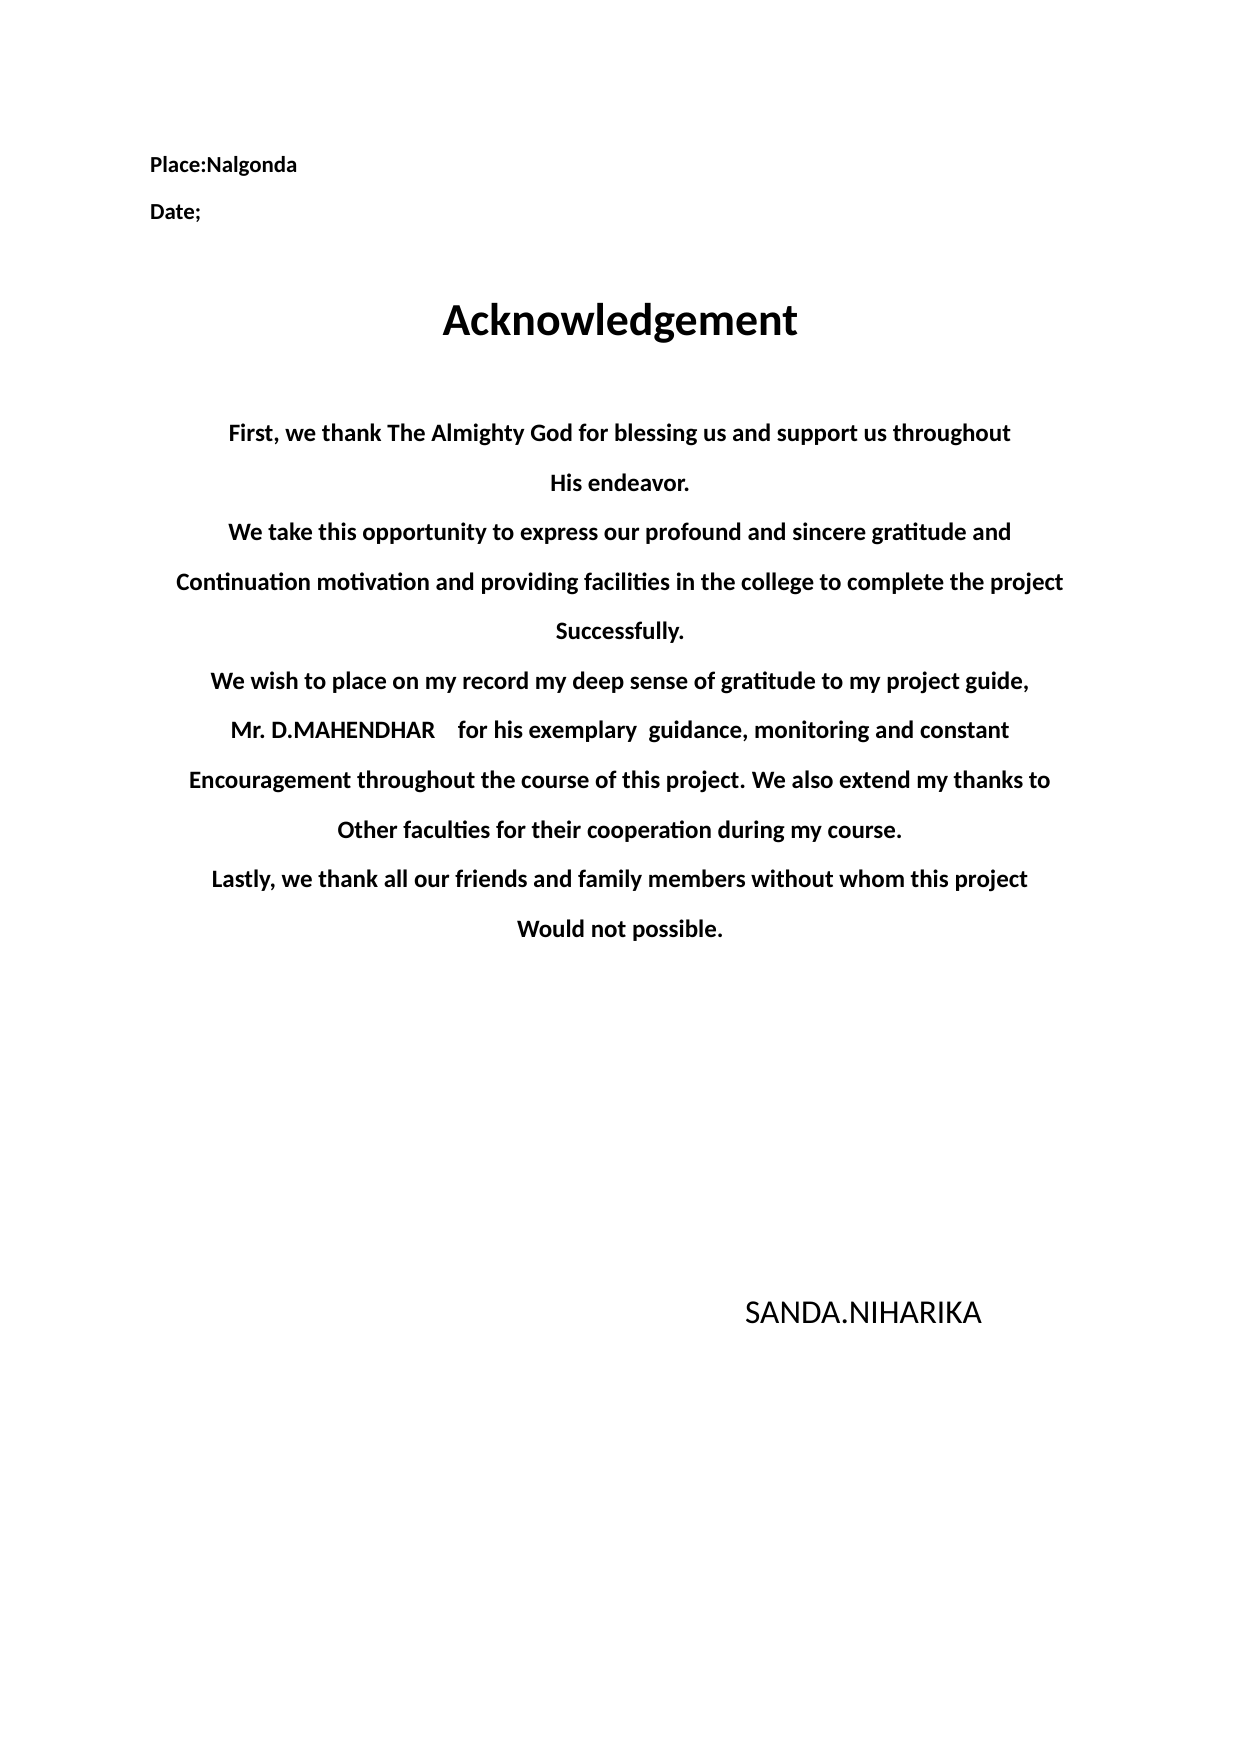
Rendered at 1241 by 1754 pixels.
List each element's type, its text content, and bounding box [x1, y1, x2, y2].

text Mr. D.MAHENDHAR for his exemplary guidance, monitoring and constant [150, 715, 1090, 745]
text SANDA.NIHARIKA [150, 1291, 1090, 1331]
text Continuation motivation and providing facilities in the college to complete the project [150, 566, 1090, 596]
text Lastly, we thank all our friends and family members without whom this project [150, 863, 1090, 894]
text We wish to place on my record my deep sense of gratitude to my project guide, [150, 665, 1090, 696]
text Encouragement throughout the course of this project. We also extend my thanks to [150, 764, 1090, 795]
text His endeavor. [150, 467, 1090, 497]
text We take this opportunity to express our profound and sincere gratitude and [150, 516, 1090, 547]
text Place:Nalgonda [150, 150, 1090, 178]
text Successfully. [150, 616, 1090, 646]
text Acknowledgement [150, 291, 1090, 347]
text Would not possible. [150, 913, 1090, 943]
text First, we thank The Almighty God for blessing us and support us throughout [150, 417, 1090, 448]
text Other faculties for their cooperation during my course. [150, 814, 1090, 844]
text Date; [150, 197, 1090, 225]
